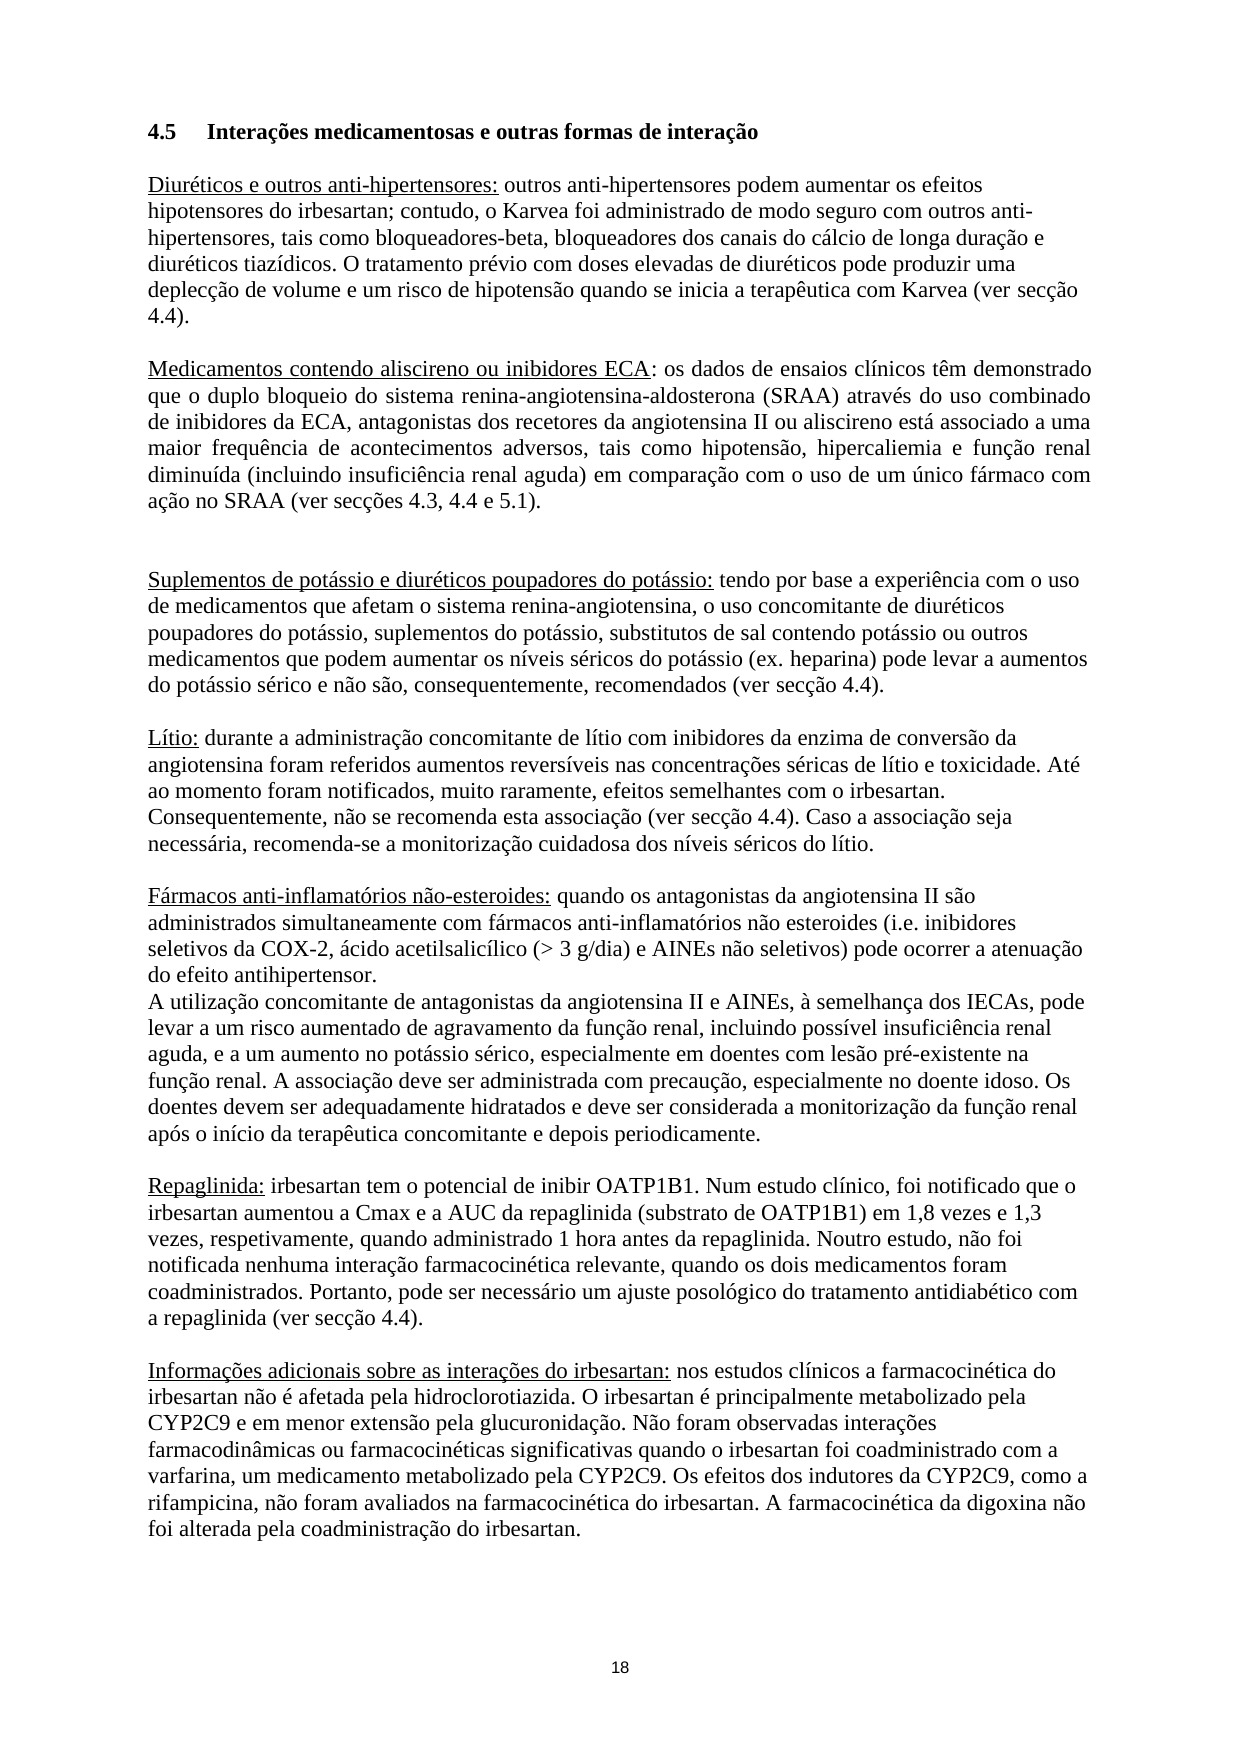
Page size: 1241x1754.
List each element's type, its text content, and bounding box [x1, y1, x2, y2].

text Diuréticos e outros anti-hipertensores: outros anti-hipertensores podem aumentar os efeitos hipotensores do irbesartan; contudo, o Karvea foi administrado de modo seguro com outros anti-hipertensores, tais como bloqueadores-beta, bloqueadores dos canais do cálcio de longa duração e diuréticos tiazídicos. O tratamento prévio com doses elevadas de diuréticos pode produzir uma deplecção de volume e um risco de hipotensão quando se inicia a terapêutica com Karvea (ver secção 4.4). [148, 171, 1093, 329]
text Fármacos anti-inflamatórios não-esteroides: quando os antagonistas da angiotensina II são administrados simultaneamente com fármacos anti-inflamatórios não esteroides (i.e. inibidores seletivos da COX-2, ácido acetilsalicílico (> 3 g/dia) e AINEs não seletivos) pode ocorrer a atenuação do efeito antihipertensor. [148, 882, 1093, 988]
text Suplementos de potássio e diuréticos poupadores do potássio: tendo por base a experiência com o uso de medicamentos que afetam o sistema renina-angiotensina, o uso concomitante de diuréticos poupadores do potássio, suplementos do potássio, substitutos de sal contendo potássio ou outros medicamentos que podem aumentar os níveis séricos do potássio (ex. heparina) pode levar a aumentos do potássio sérico e não são, consequentemente, recomendados (ver secção 4.4). [148, 566, 1093, 698]
text Informações adicionais sobre as interações do irbesartan: nos estudos clínicos a farmacocinética do irbesartan não é afetada pela hidroclorotiazida. O irbesartan é principalmente metabolizado pela CYP2C9 e em menor extensão pela glucuronidação. Não foram observadas interações farmacodinâmicas ou farmacocinéticas significativas quando o irbesartan foi coadministrado com a varfarina, um medicamento metabolizado pela CYP2C9. Os efeitos dos indutores da CYP2C9, como a rifampicina, não foram avaliados na farmacocinética do irbesartan. A farmacocinética da digoxina não foi alterada pela coadministração do irbesartan. [148, 1357, 1093, 1541]
text Repaglinida: irbesartan tem o potencial de inibir OATP1B1. Num estudo clínico, foi notificado que o irbesartan aumentou a Cmax e a AUC da repaglinida (substrato de OATP1B1) em 1,8 vezes e 1,3 vezes, respetivamente, quando administrado 1 hora antes da repaglinida. Noutro estudo, não foi notificada nenhuma interação farmacocinética relevante, quando os dois medicamentos foram coadministrados. Portanto, pode ser necessário um ajuste posológico do tratamento antidiabético com a repaglinida (ver secção 4.4). [148, 1172, 1093, 1330]
text Medicamentos contendo aliscireno ou inibidores ECA: os dados de ensaios clínicos têm demonstrado que o duplo bloqueio do sistema renina-angiotensina-aldosterona (SRAA) através do uso combinado de inibidores da ECA, antagonistas dos recetores da angiotensina II ou aliscireno está associado a uma maior frequência de acontecimentos adversos, tais como hipotensão, hipercaliemia e função renal diminuída (incluindo insuficiência renal aguda) em comparação com o uso de um único fármaco com ação no SRAA (ver secções 4.3, 4.4 e 5.1). [148, 355, 1093, 513]
text A utilização concomitante de antagonistas da angiotensina II e AINEs, à semelhança dos IECAs, pode levar a um risco aumentado de agravamento da função renal, incluindo possível insuficiência renal aguda, e a um aumento no potássio sérico, especialmente em doentes com lesão pré-existente na função renal. A associação deve ser administrada com precaução, especialmente no doente idoso. Os doentes devem ser adequadamente hidratados e deve ser considerada a monitorização da função renal após o início da terapêutica concomitante e depois periodicamente. [148, 988, 1093, 1146]
text Lítio: durante a administração concomitante de lítio com inibidores da enzima de conversão da angiotensina foram referidos aumentos reversíveis nas concentrações séricas de lítio e toxicidade. Até ao momento foram notificados, muito raramente, efeitos semelhantes com o irbesartan. Consequentemente, não se recomenda esta associação (ver secção 4.4). Caso a associação seja necessária, recomenda-se a monitorização cuidadosa dos níveis séricos do lítio. [148, 724, 1093, 856]
subtitle 4.5 Interações medicamentosas e outras formas de interação [148, 118, 1093, 144]
